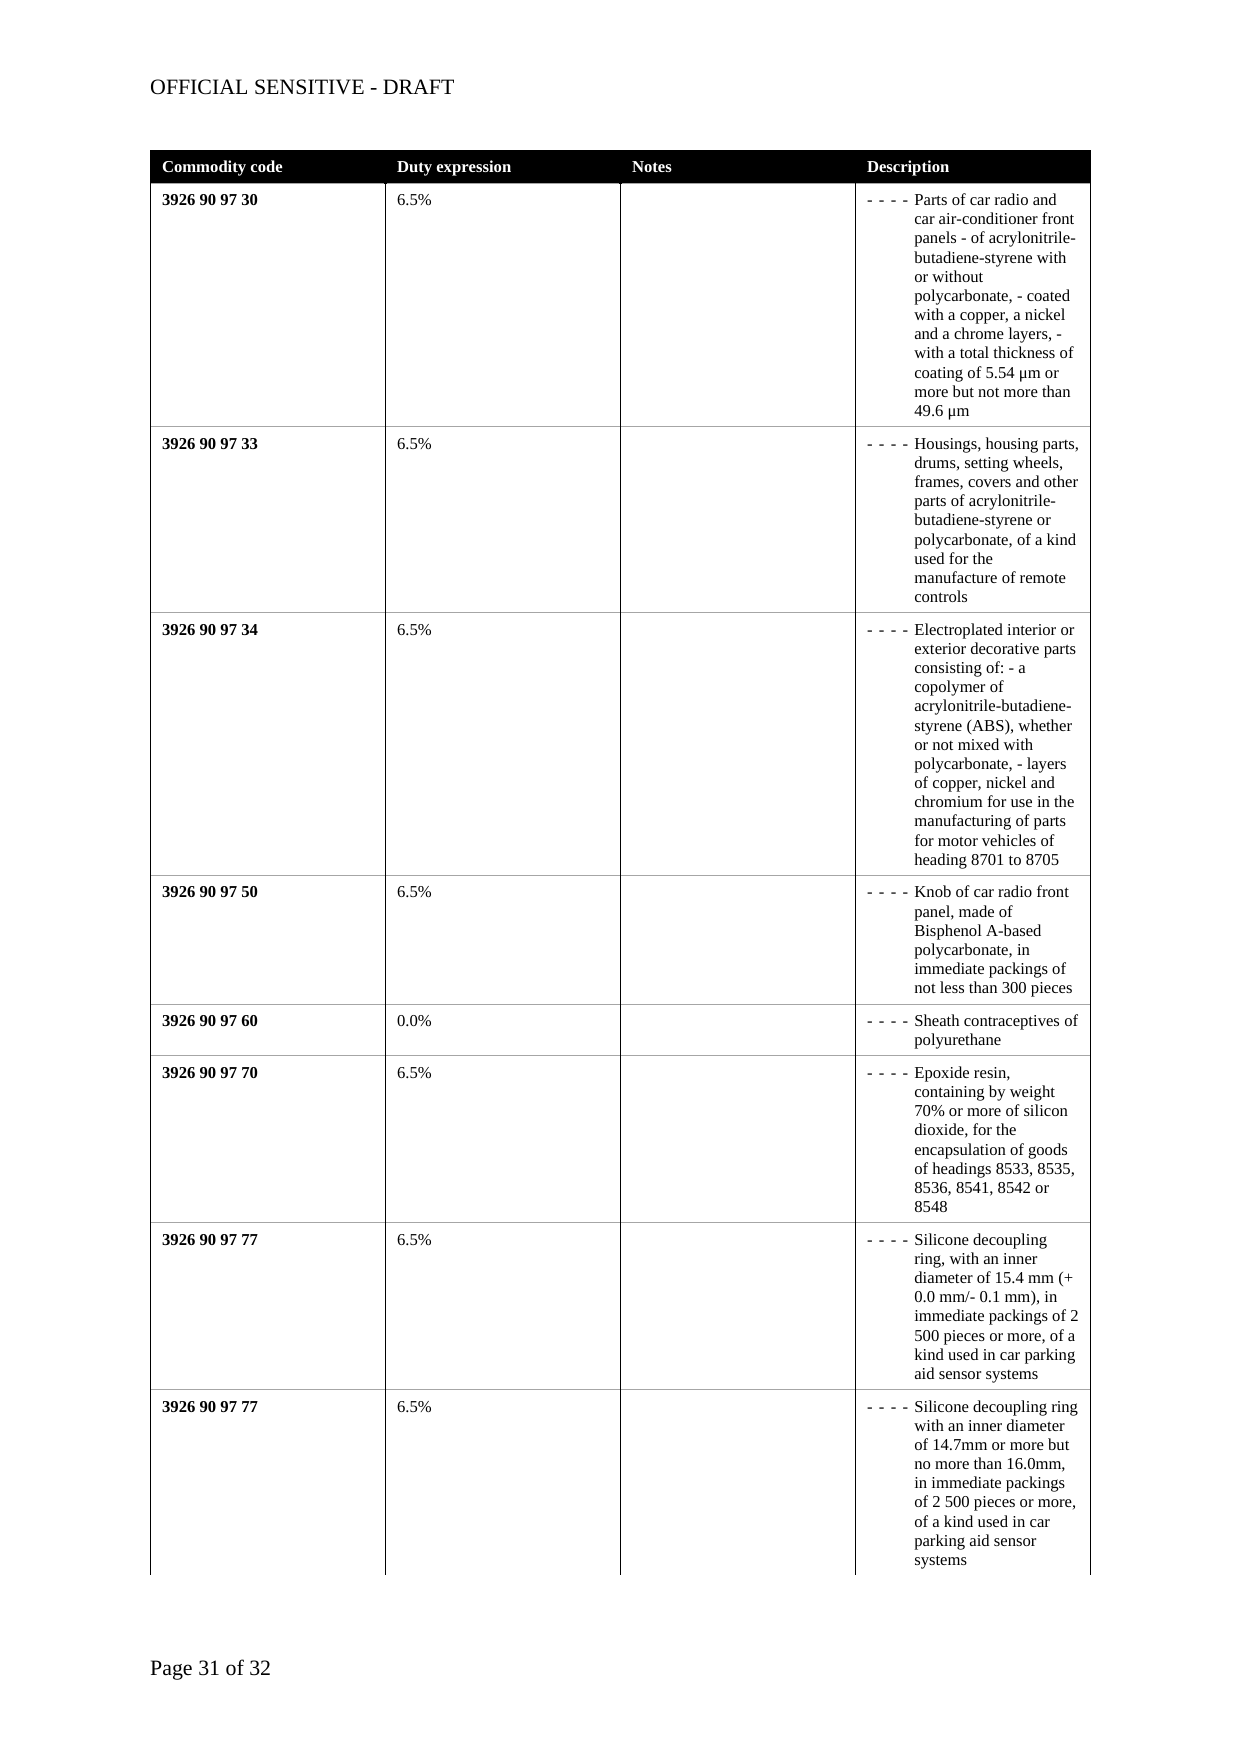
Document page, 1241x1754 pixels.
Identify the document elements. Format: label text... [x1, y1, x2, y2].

table_cell 6.5% [386, 1390, 620, 1575]
table_cell - - - - Knob of car radio front panel, made of Bisphenol A-based polycarbonate, in immediate packings of not less than 300 pieces [856, 876, 1090, 1003]
table_cell [621, 613, 855, 875]
table_cell 3926 90 97 34 [151, 613, 385, 875]
table_cell 3926 90 97 30 [151, 184, 385, 426]
table_cell - - - - Parts of car radio and car air-conditioner front panels - of acrylonitrile-butadiene-styrene with or without polycarbonate, - coated with a copper, a nickel and a chrome layers, - with a total thickness of coating of 5.54 μm or more but not more than 49.6 μm [856, 184, 1090, 426]
table_cell [621, 1005, 855, 1055]
table_cell - - - - Silicone decoupling ring, with an inner diameter of 15.4 mm (+ 0.0 mm/- 0.1 mm), in immediate packings of 2 500 pieces or more, of a kind used in car parking aid sensor systems [856, 1223, 1090, 1389]
table_cell 3926 90 97 77 [151, 1223, 385, 1389]
table_cell [621, 1056, 855, 1222]
table_header Commodity code [151, 151, 384, 183]
table_header Description [856, 151, 1090, 183]
table_cell 3926 90 97 70 [151, 1056, 385, 1222]
table_cell 3926 90 97 60 [151, 1005, 385, 1055]
table_cell - - - - Electroplated interior or exterior decorative parts consisting of: - a copolymer of acrylonitrile-butadiene-styrene (ABS), whether or not mixed with polycarbonate, - layers of copper, nickel and chromium for use in the manufacturing of parts for motor vehicles of heading 8701 to 8705 [856, 613, 1090, 875]
table_header Duty expression [387, 151, 619, 183]
table_cell 6.5% [386, 876, 620, 1003]
table_cell [621, 876, 855, 1003]
table_header Notes [622, 151, 856, 183]
table_cell [621, 1223, 855, 1389]
table_cell [621, 184, 855, 426]
table_cell 6.5% [386, 184, 620, 426]
table_cell 3926 90 97 33 [151, 427, 385, 612]
table_cell 3926 90 97 50 [151, 876, 385, 1003]
table_cell - - - - Epoxide resin, containing by weight 70% or more of silicon dioxide, for the encapsulation of goods of headings 8533, 8535, 8536, 8541, 8542 or 8548 [856, 1056, 1090, 1222]
table_cell 3926 90 97 77 [151, 1390, 385, 1575]
table_cell 6.5% [386, 1056, 620, 1222]
table_cell [621, 1390, 855, 1575]
table_cell - - - - Housings, housing parts, drums, setting wheels, frames, covers and other parts of acrylonitrile-butadiene-styrene or polycarbonate, of a kind used for the manufacture of remote controls [856, 427, 1090, 612]
table_cell 6.5% [386, 613, 620, 875]
table_cell - - - - Silicone decoupling ring with an inner diameter of 14.7mm or more but no more than 16.0mm, in immediate packings of 2 500 pieces or more, of a kind used in car parking aid sensor systems [856, 1390, 1090, 1575]
table_cell [621, 427, 855, 612]
table_cell 6.5% [386, 1223, 620, 1389]
table_cell - - - - Sheath contraceptives of polyurethane [856, 1005, 1090, 1055]
table_cell 0.0% [386, 1005, 620, 1055]
table_cell 6.5% [386, 427, 620, 612]
